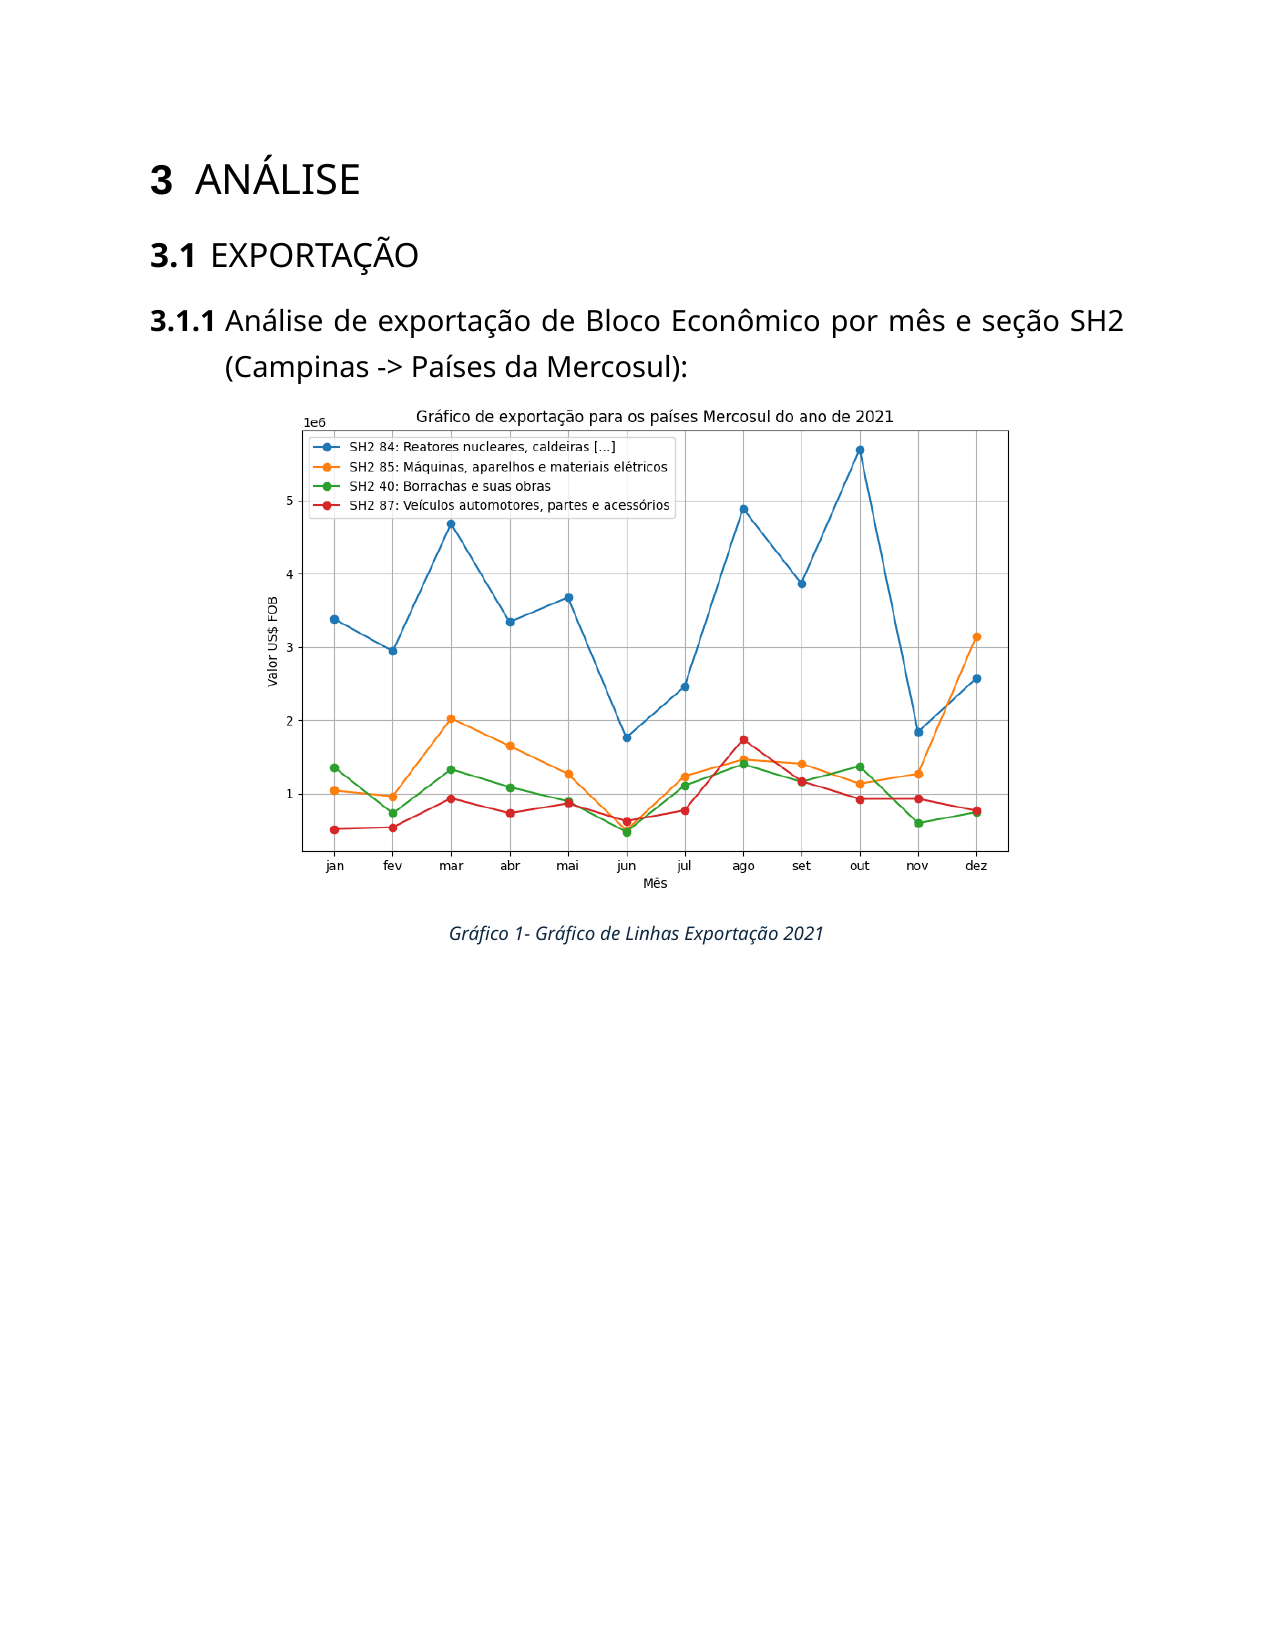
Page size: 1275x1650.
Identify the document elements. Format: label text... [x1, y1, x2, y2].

subtitle EXPORTAÇÃO [150, 232, 1125, 277]
picture [258, 400, 1017, 899]
subtitle Análise de exportação de Bloco Econômico por mês e seção SH2 (Campinas -> Países da Mercosul): [150, 301, 1125, 386]
subtitle ANÁLISE [150, 150, 1125, 207]
text Gráfico 1- Gráfico de Linhas Exportação 2021 [150, 920, 1125, 945]
